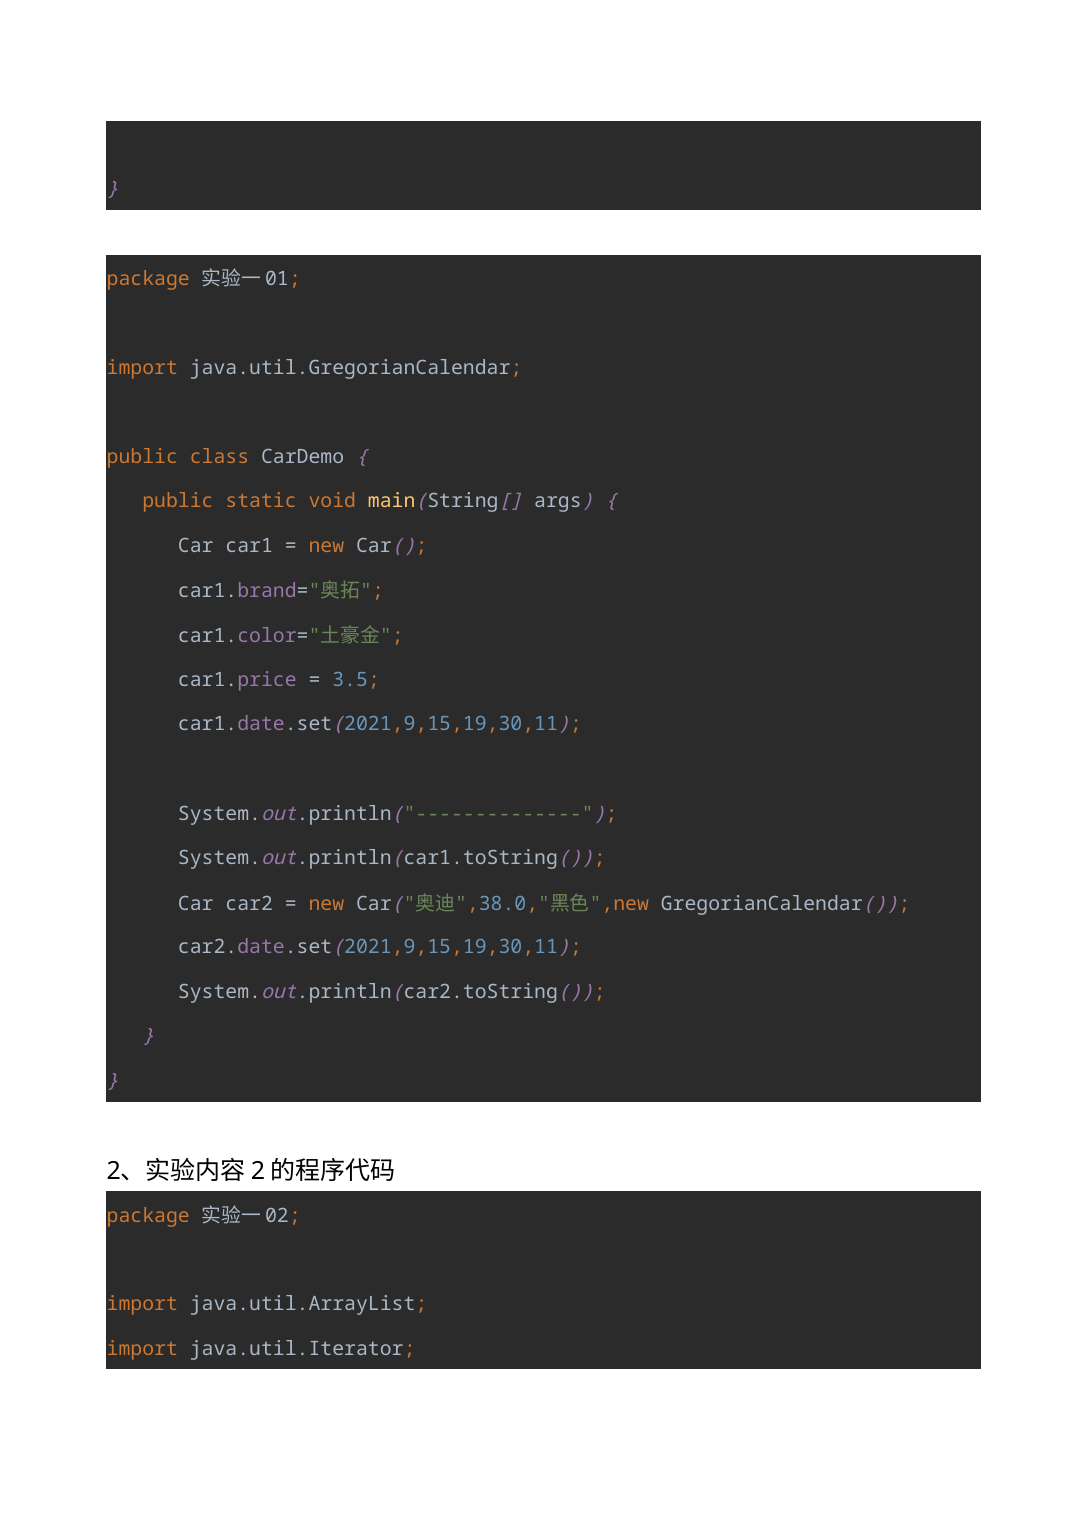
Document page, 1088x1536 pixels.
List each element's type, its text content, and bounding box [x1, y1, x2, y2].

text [106, 121, 981, 210]
text package 实验一01; import java.util.GregorianCalendar; public class CarDemo { public static void main(String[] args) { Car car1 = new Car(); car1.brand="奥拓"; car1.color="土豪金"; car1.price = 3.5; car1.date.set(2021,9,15,19,30,11); System.out.println("--------------"); System.out.println(car1.toString()); Car car2 = new Car("奥迪",38.0,"黑色",new GregorianCalendar()); car2.date.set(2021,9,15,19,30,11); System.out.println(car2.toString()); } } [106, 255, 981, 1102]
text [106, 1191, 981, 1369]
text 2、实验内容2的程序代码 [106, 1147, 981, 1191]
